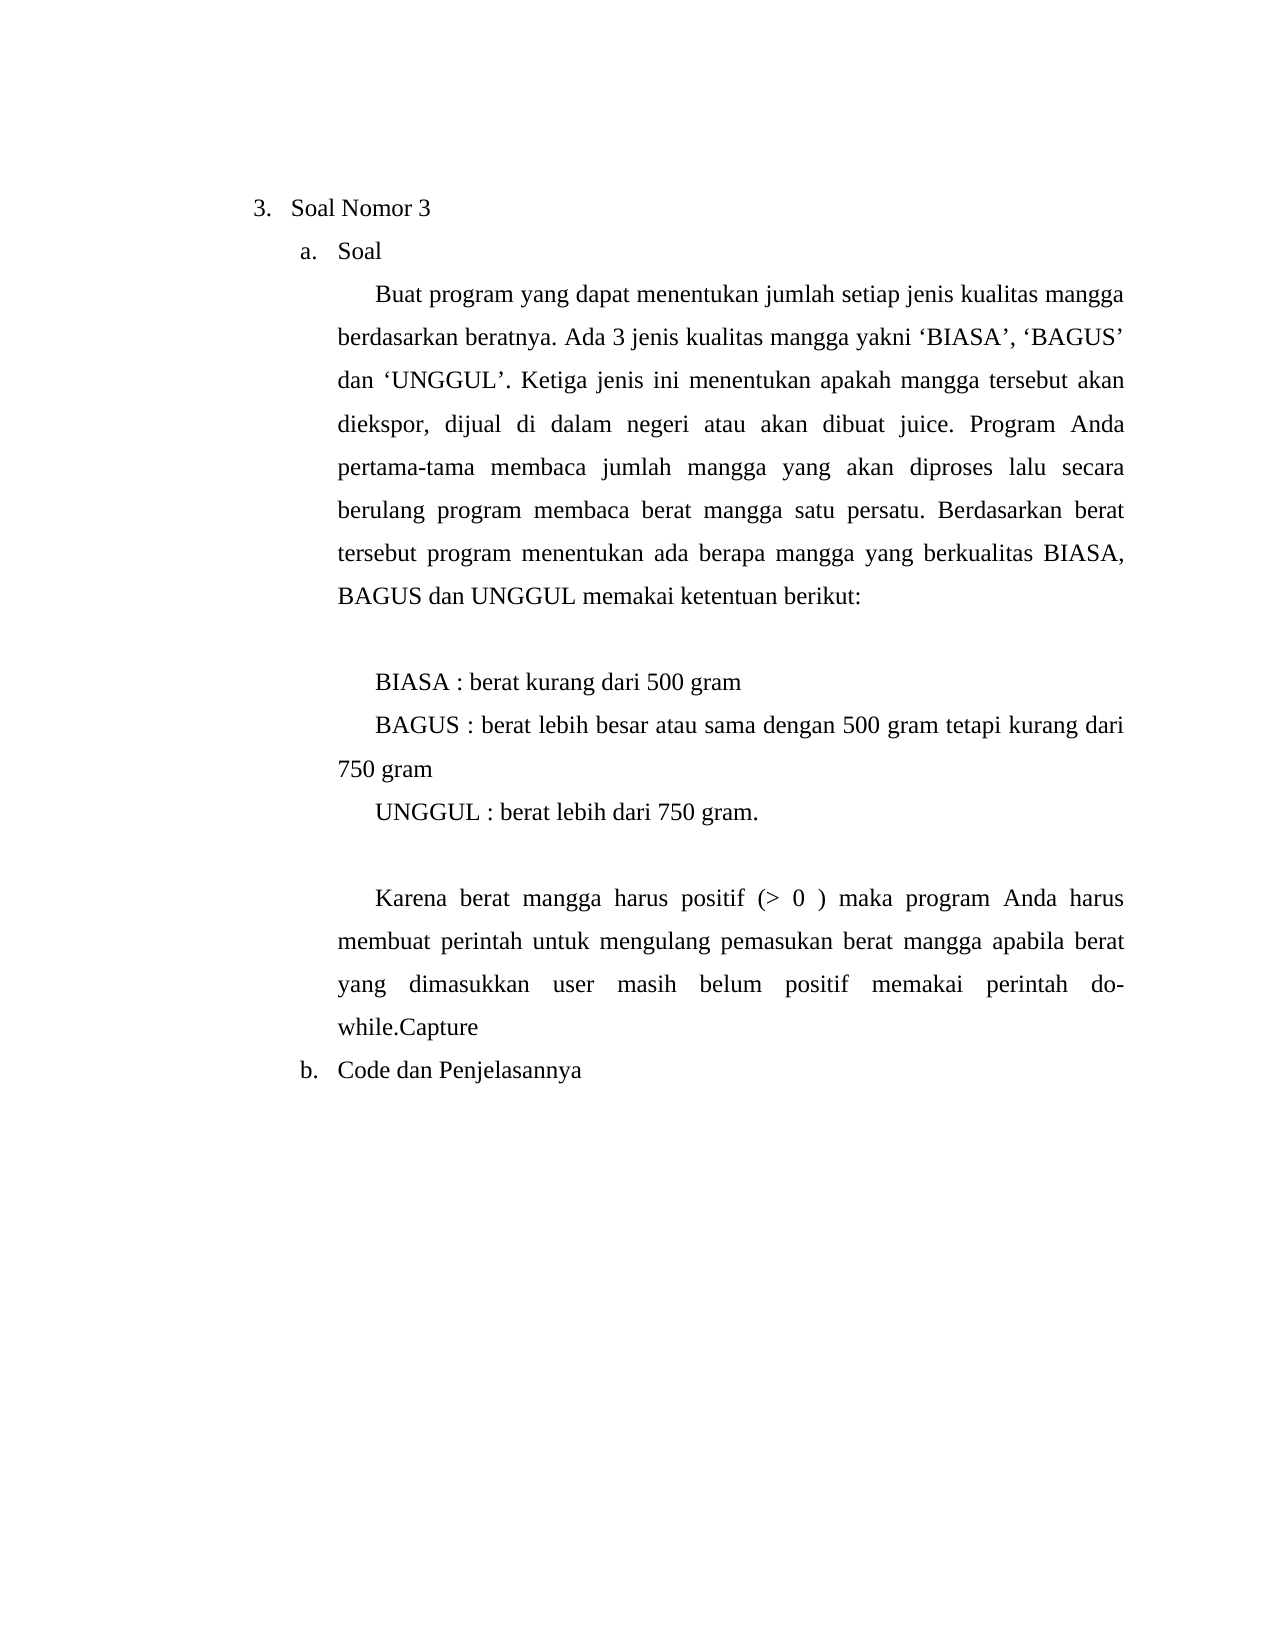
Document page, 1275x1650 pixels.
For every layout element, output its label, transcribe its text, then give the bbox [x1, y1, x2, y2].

list Soal Nomor 3 [253, 193, 1125, 222]
list UNGGUL : berat lebih dari 750 gram. [337, 797, 1125, 826]
list BIASA : berat kurang dari 500 gram [337, 667, 1125, 696]
list Buat program yang dapat menentukan jumlah setiap jenis kualitas mangga berdasarkan beratnya. Ada 3 jenis kualitas mangga yakni ‘BIASA’, ‘BAGUS’ dan ‘UNGGUL’. Ketiga jenis ini menentukan apakah mangga tersebut akan diekspor, dijual di dalam negeri atau akan dibuat juice. Program Anda pertama-tama membaca jumlah mangga yang akan diproses lalu secara berulang program membaca berat mangga satu persatu. Berdasarkan berat tersebut program menentukan ada berapa mangga yang berkualitas BIASA, BAGUS dan UNGGUL memakai ketentuan berikut: [337, 279, 1125, 610]
list Code dan Penjelasannya [300, 1056, 1125, 1084]
list BAGUS : berat lebih besar atau sama dengan 500 gram tetapi kurang dari 750 gram [337, 711, 1125, 782]
list Karena berat mangga harus positif (> 0 ) maka program Anda harus membuat perintah untuk mengulang pemasukan berat mangga apabila berat yang dimasukkan user masih belum positif memakai perintah do-while.Capture [337, 883, 1125, 1041]
list Soal [300, 236, 1125, 265]
